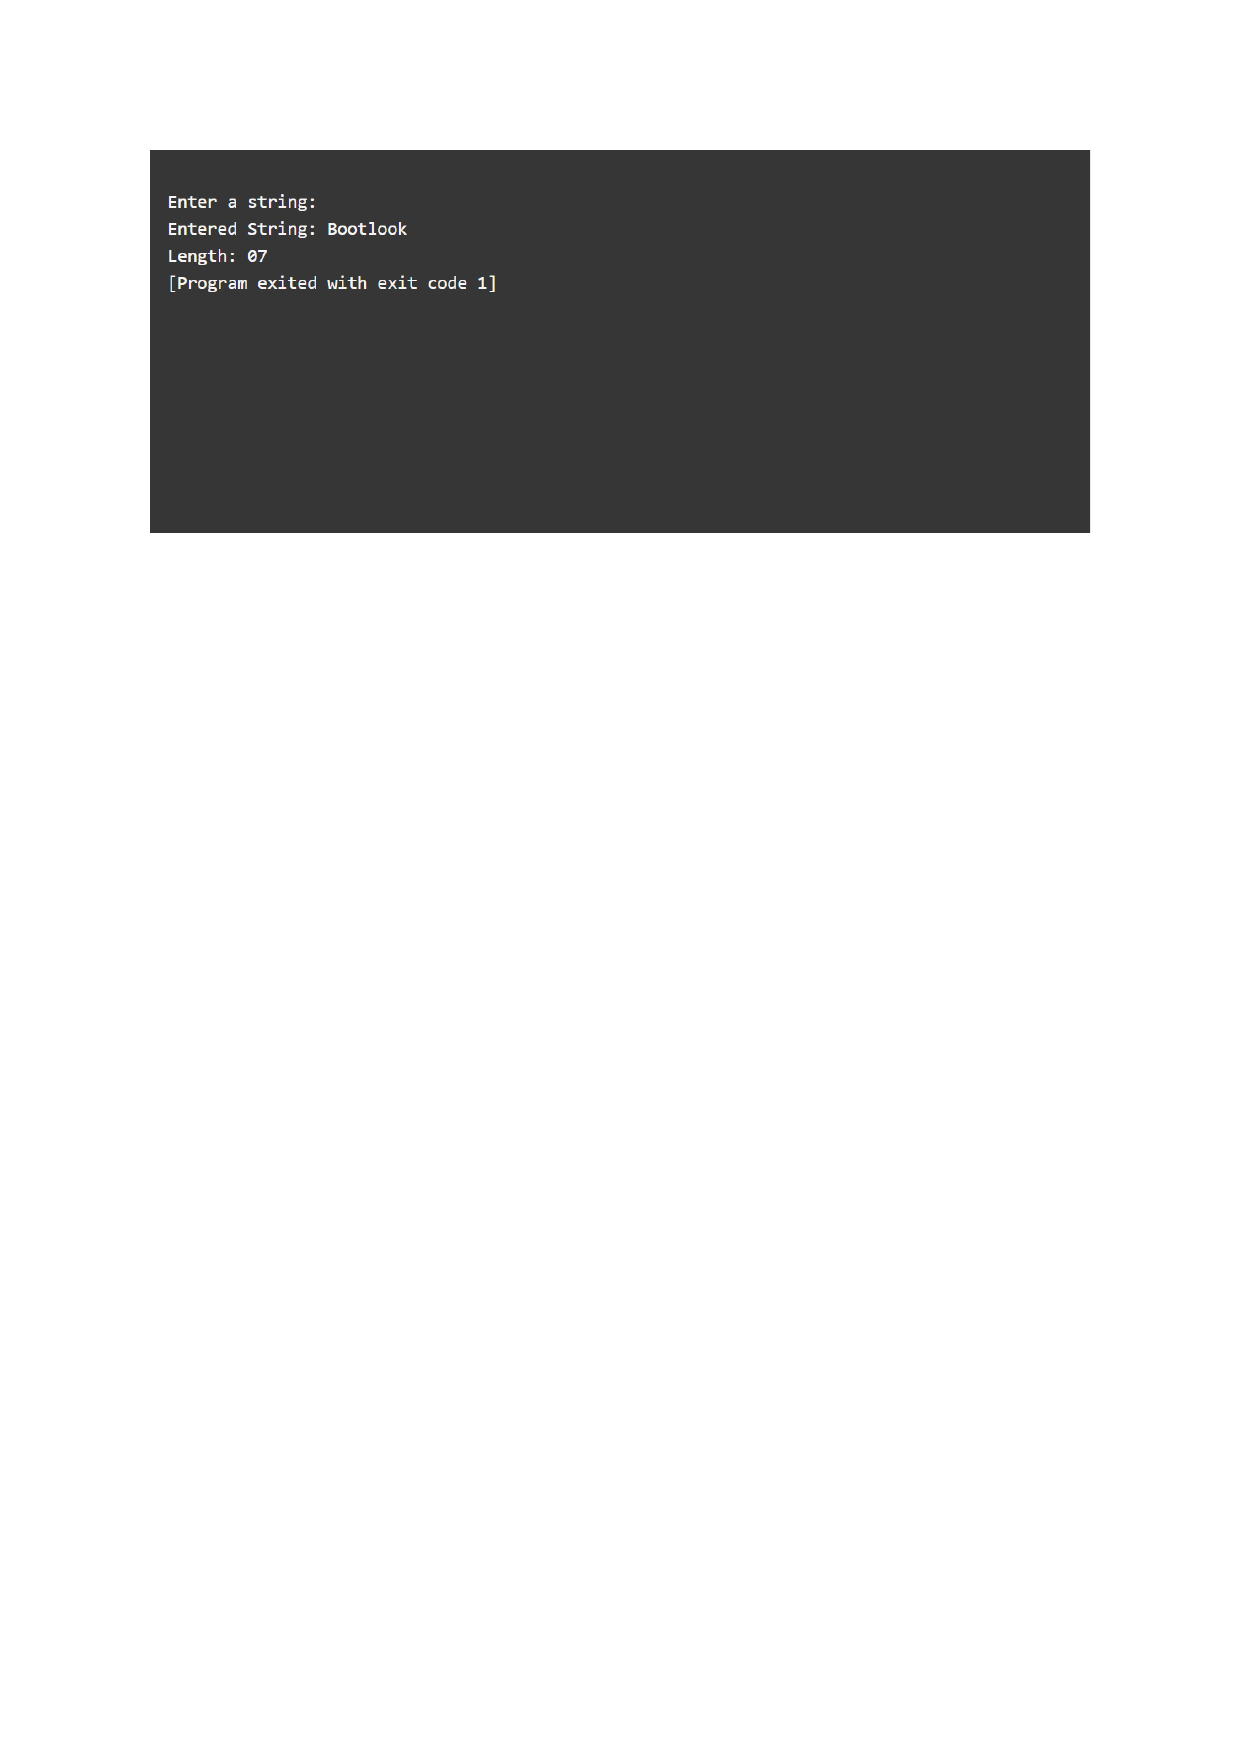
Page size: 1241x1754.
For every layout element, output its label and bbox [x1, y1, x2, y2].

picture [150, 150, 1091, 533]
